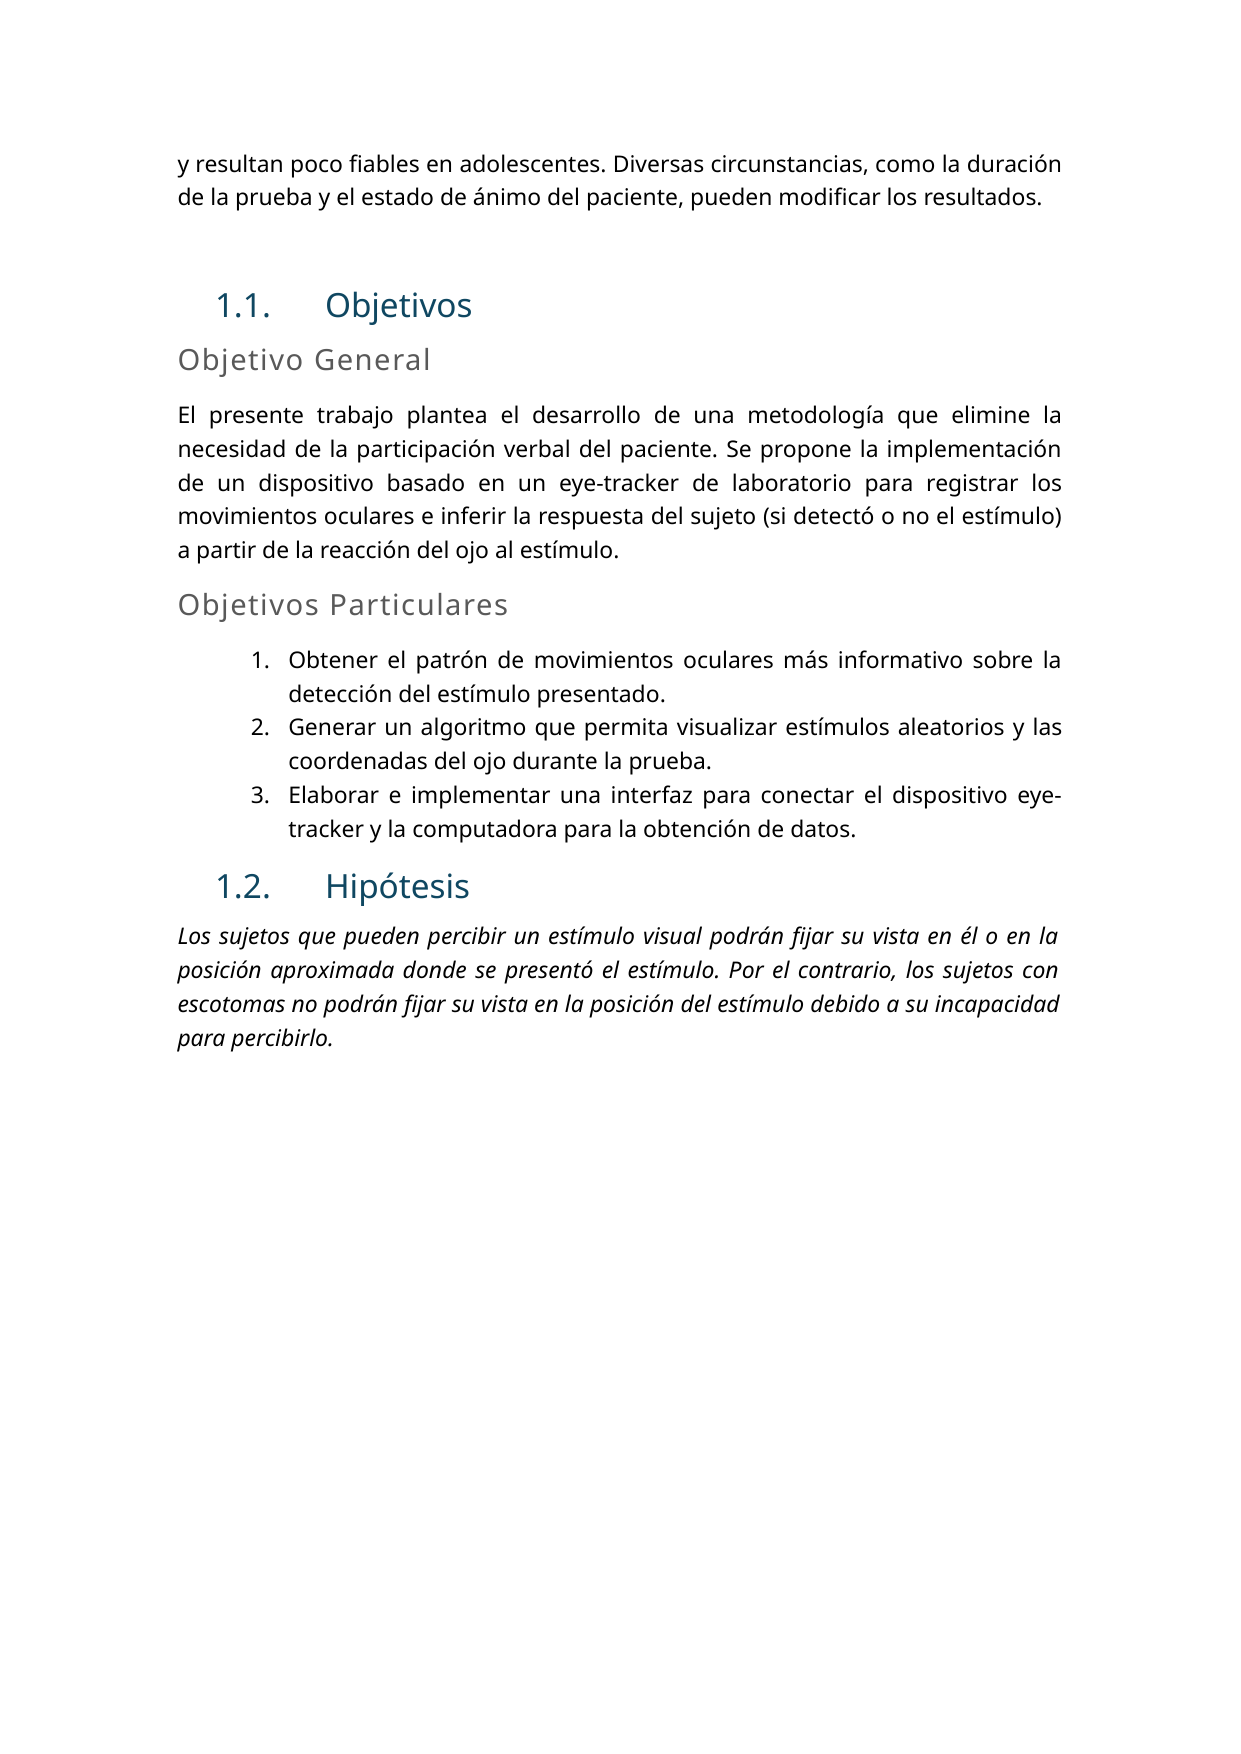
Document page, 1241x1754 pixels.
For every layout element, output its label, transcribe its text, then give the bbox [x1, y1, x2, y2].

subtitle Objetivos Particulares [177, 584, 1063, 624]
text Los sujetos que pueden percibir un estímulo visual podrán fijar su vista en él o en la posición aproximada donde se presentó el estímulo. Por el contrario, los sujetos con escotomas no podrán fijar su vista en la posición del estímulo debido a su incapacidad para percibirlo. [177, 920, 1063, 1053]
list Obtener el patrón de movimientos oculares más informativo sobre la detección del estímulo presentado. [251, 644, 1063, 709]
subtitle Hipótesis [215, 863, 1063, 908]
text El presente trabajo plantea el desarrollo de una metodología que elimine la necesidad de la participación verbal del paciente. Se propone la implementación de un dispositivo basado en un eye-tracker de laboratorio para registrar los movimientos oculares e inferir la respuesta del sujeto (si detectó o no el estímulo) a partir de la reacción del ojo al estímulo. [177, 399, 1063, 565]
subtitle Objetivo General [177, 339, 1063, 379]
list Elaborar e implementar una interfaz para conectar el dispositivo eye-tracker y la computadora para la obtención de datos. [251, 779, 1063, 844]
subtitle Objetivos [215, 282, 1063, 328]
list Generar un algoritmo que permita visualizar estímulos aleatorios y las coordenadas del ojo durante la prueba. [251, 711, 1063, 776]
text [177, 148, 1063, 213]
